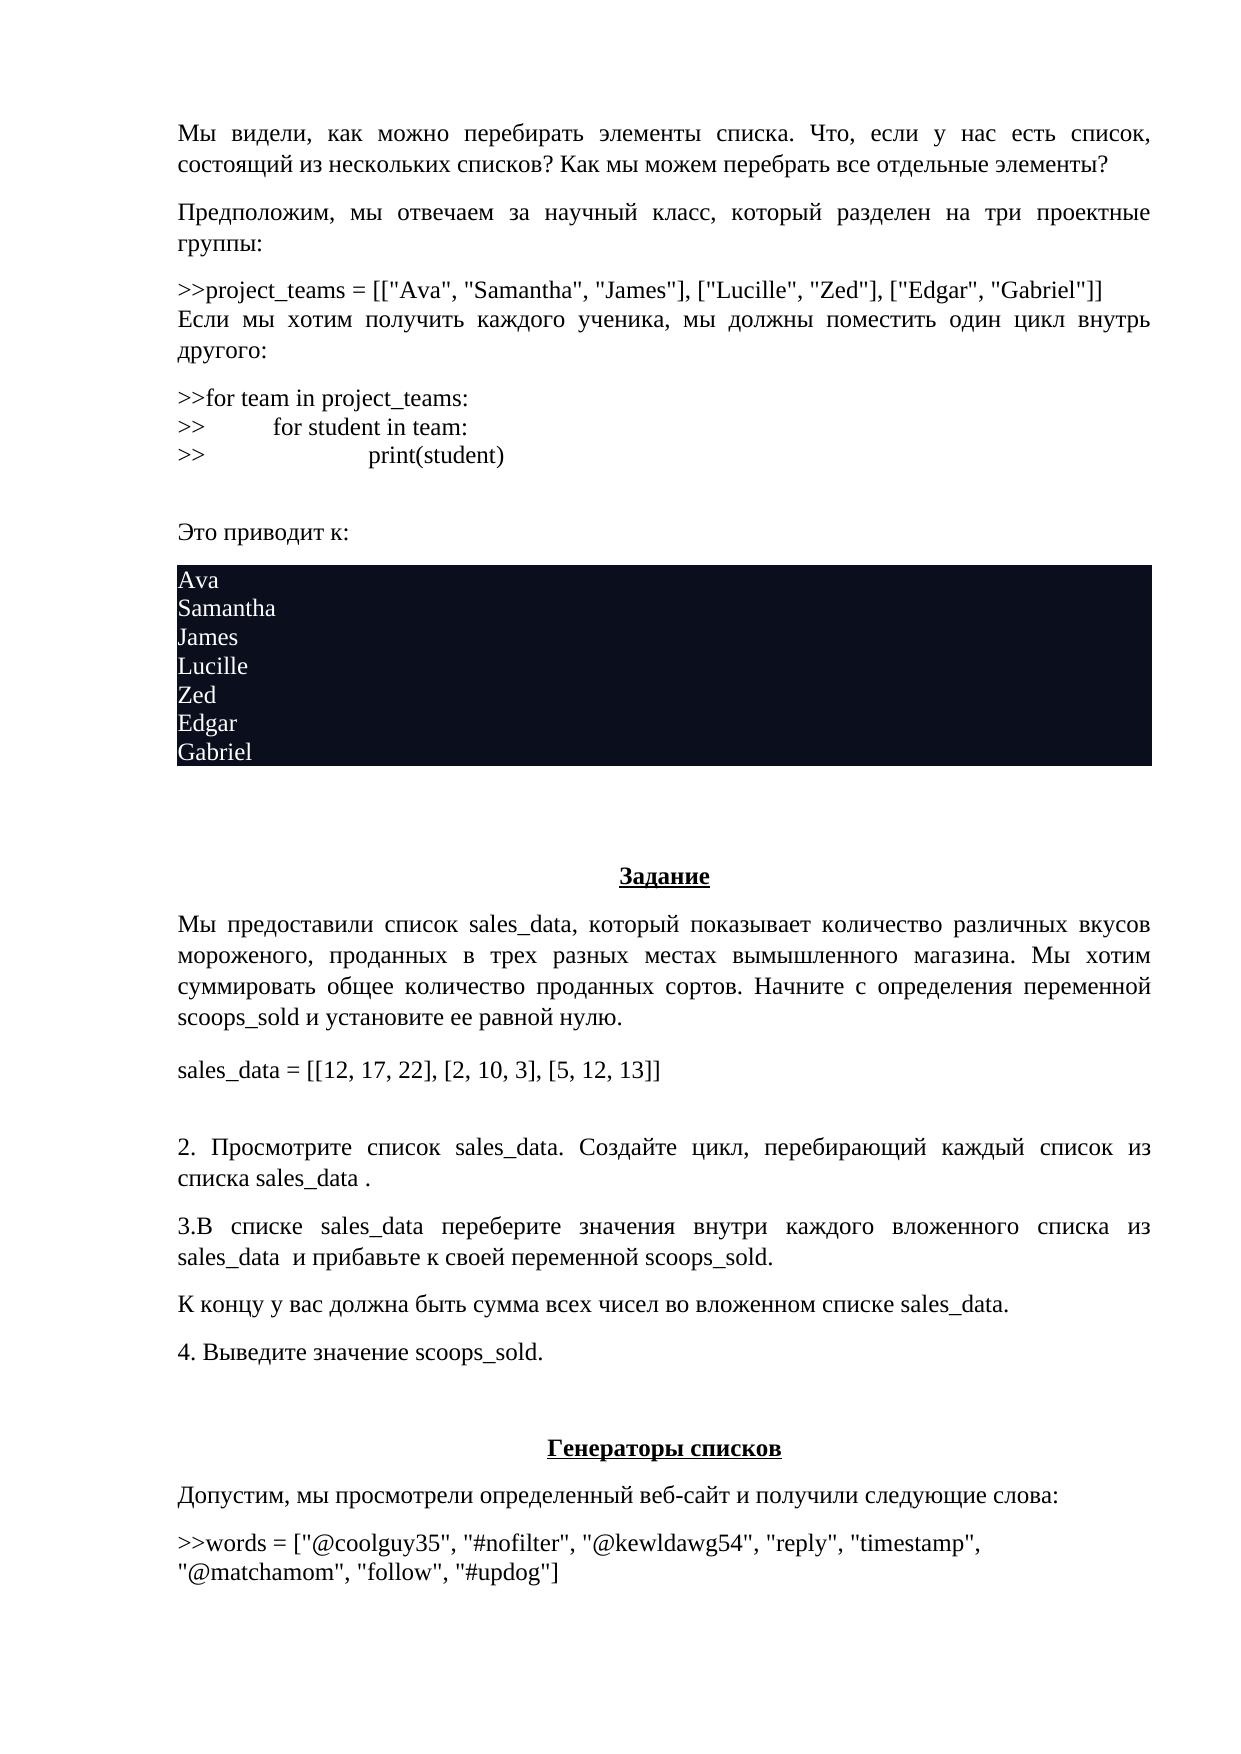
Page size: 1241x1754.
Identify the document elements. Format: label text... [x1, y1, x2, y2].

text >>words = ["@coolguy35", "#nofilter", "@kewldawg54", "reply", "timestamp", "@matchamom", "follow", "#updog"] [177, 1528, 1152, 1586]
text Samantha [177, 593, 1152, 622]
text Допустим, мы просмотрели определенный веб-сайт и получили следующие слова: [177, 1480, 1152, 1509]
text 2. Просмотрите список sales_data. Создайте цикл, перебирающий каждый список из списка sales_data . [177, 1132, 1152, 1192]
text Мы предоставили список sales_data, который показывает количество различных вкусов мороженого, проданных в трех разных местах вымышленного магазина. Мы хотим суммировать общее количество проданных сортов. Начните с определения переменной scoops_sold и установите ее равной нулю. [177, 909, 1152, 1031]
text >> for student in team: [177, 412, 1152, 441]
text Это приводит к: [177, 517, 1152, 546]
text Edgar [177, 708, 1152, 737]
text 3.В списке sales_data переберите значения внутри каждого вложенного списка из sales_data и прибавьте к своей переменной scoops_sold. [177, 1211, 1152, 1271]
text Предположим, мы отвечаем за научный класс, который разделен на три проектные группы: [177, 197, 1152, 257]
text Ava [177, 565, 1152, 593]
text 4. Выведите значение scoops_sold. [177, 1337, 1152, 1366]
text Если мы хотим получить каждого ученика, мы должны поместить один цикл внутрь другого: [177, 304, 1152, 364]
text Мы видели, как можно перебирать элементы списка. Что, если у нас есть список, состоящий из нескольких списков? Как мы можем перебрать все отдельные элементы? [177, 118, 1152, 178]
text Lucille [177, 651, 1152, 680]
text К концу у вас должна быть сумма всех чисел во вложенном списке sales_data. [177, 1289, 1152, 1318]
text >> print(student) [177, 441, 1152, 469]
text >>project_teams = [["Ava", "Samantha", "James"], ["Lucille", "Zed"], ["Edgar", "Gabriel"]] [177, 276, 1152, 304]
text >>for team in project_teams: [177, 383, 1152, 412]
text James [177, 622, 1152, 651]
text sales_data = [[12, 17, 22], [2, 10, 3], [5, 12, 13]] [177, 1050, 1152, 1084]
text Zed [177, 680, 1152, 708]
text Генераторы списков [177, 1433, 1152, 1461]
text Gabriel [177, 737, 1152, 766]
text Задание [177, 861, 1152, 890]
